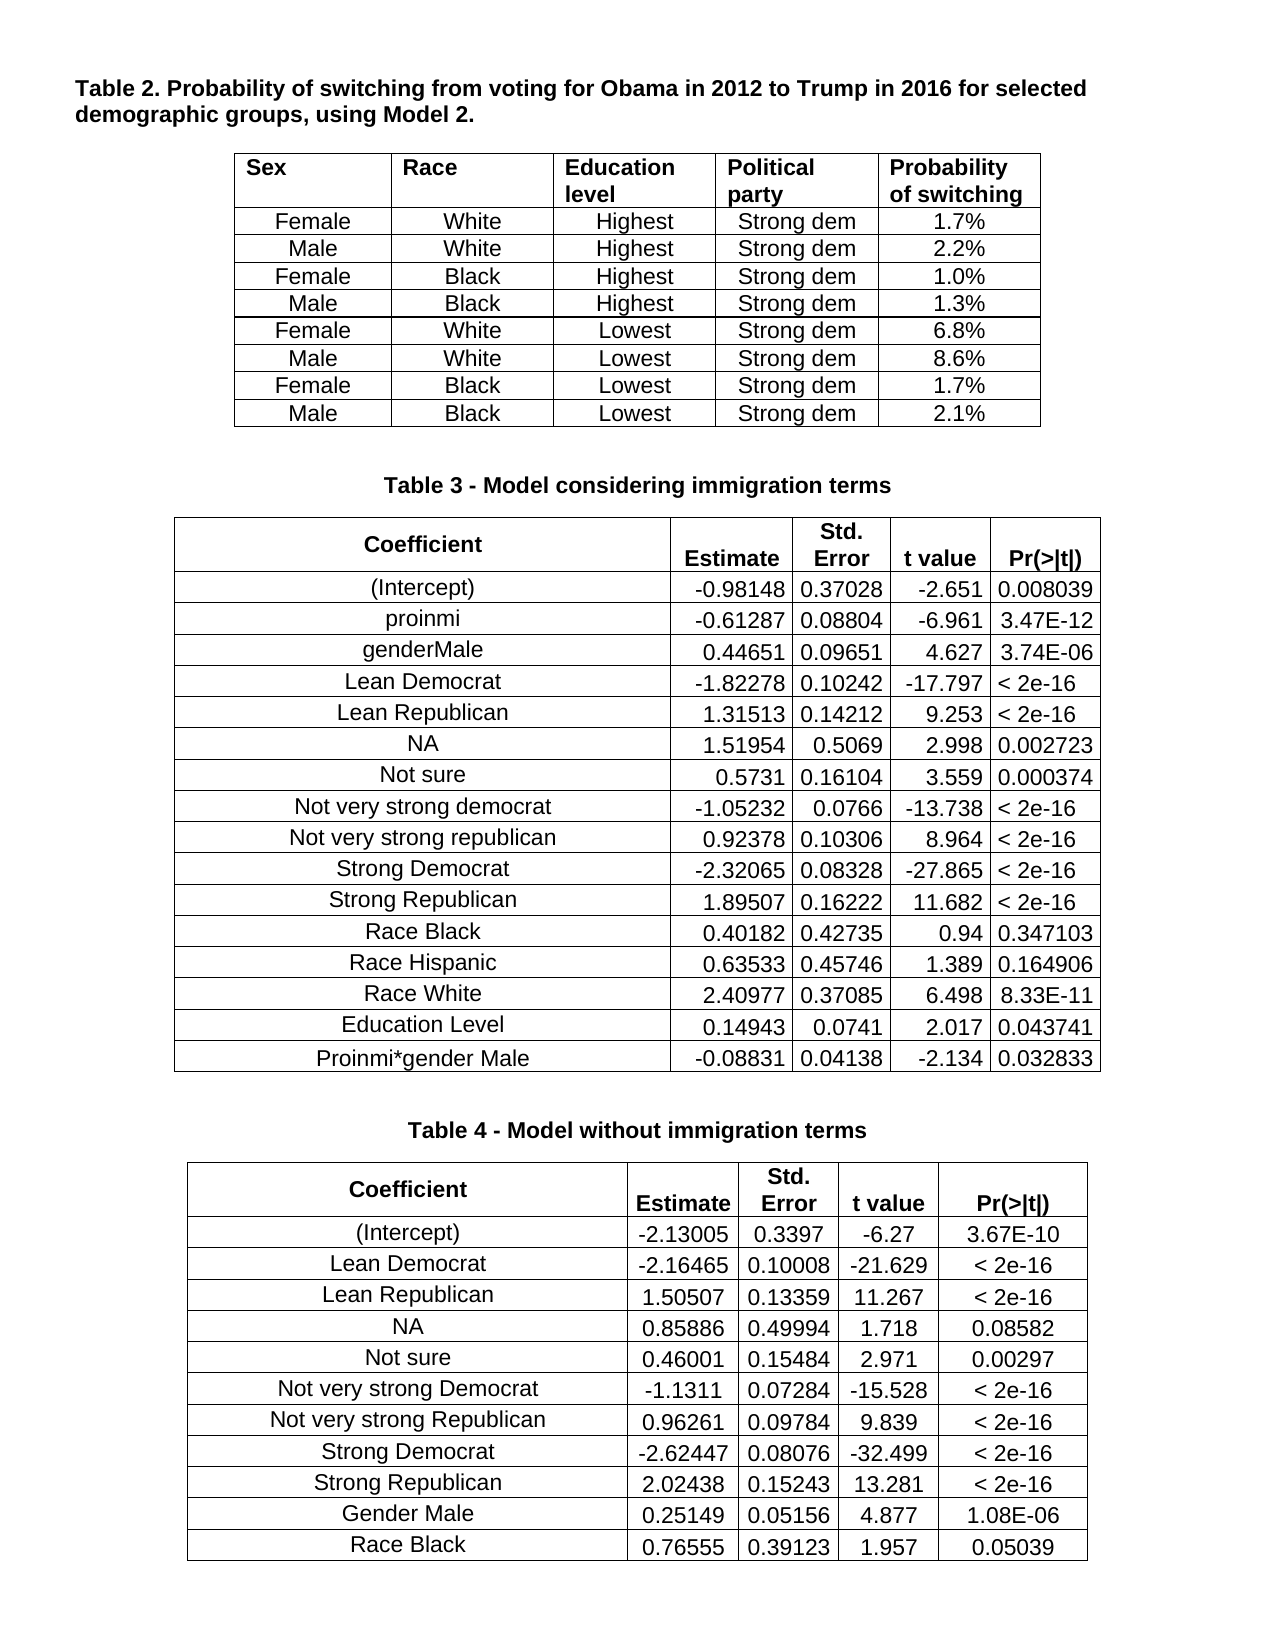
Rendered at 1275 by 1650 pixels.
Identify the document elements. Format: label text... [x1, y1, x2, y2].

table_cell genderMale [175, 635, 670, 665]
table_cell Highest [554, 235, 715, 262]
table_header Estimate [628, 1163, 738, 1216]
table_cell 0.16222 [793, 885, 890, 915]
text Table 4 - Model without immigration terms [75, 1117, 1200, 1143]
table_cell < 2e-16 [939, 1436, 1087, 1466]
table_cell Black [392, 290, 553, 316]
table_cell -0.61287 [671, 603, 792, 633]
table_cell Strong dem [716, 208, 878, 234]
table_cell -6.961 [891, 603, 990, 633]
table_cell 1.718 [839, 1311, 938, 1341]
table_cell Race Black [188, 1530, 627, 1560]
table_cell Highest [554, 208, 715, 234]
table_cell < 2e-16 [939, 1467, 1087, 1497]
table_cell -0.08831 [671, 1041, 792, 1071]
table_cell < 2e-16 [991, 697, 1100, 727]
table_cell 11.267 [839, 1280, 938, 1310]
table_cell Race Black [175, 916, 670, 946]
table_cell Not very strong republican [175, 822, 670, 852]
table_cell 0.032833 [991, 1041, 1100, 1071]
table_cell 0.347103 [991, 916, 1100, 946]
table_cell White [392, 345, 553, 371]
table_cell -27.865 [891, 853, 990, 883]
table_cell proinmi [175, 603, 670, 633]
table_cell NA [188, 1311, 627, 1341]
table_cell Female [235, 263, 391, 289]
table_cell 1.7% [879, 208, 1040, 234]
table_cell Strong Democrat [188, 1436, 627, 1466]
table_cell < 2e-16 [939, 1248, 1087, 1278]
table_cell Strong dem [716, 290, 878, 316]
table_cell 0.10242 [793, 666, 890, 696]
table_cell 0.15243 [739, 1467, 838, 1497]
table_cell -2.651 [891, 572, 990, 602]
table_cell -6.27 [839, 1217, 938, 1247]
table_cell 1.51954 [671, 728, 792, 758]
table_cell Not very strong Democrat [188, 1373, 627, 1403]
table_cell 0.37028 [793, 572, 890, 602]
table_cell 13.281 [839, 1467, 938, 1497]
table_cell 0.0741 [793, 1010, 890, 1040]
table_cell 0.0766 [793, 791, 890, 821]
table_header Coefficient [188, 1163, 627, 1216]
table_cell Not sure [188, 1342, 627, 1372]
table_cell Lowest [554, 318, 715, 344]
table_cell 4.627 [891, 635, 990, 665]
table_header Probability of switching [879, 154, 1040, 207]
table_cell 0.08804 [793, 603, 890, 633]
table_cell 0.46001 [628, 1342, 738, 1372]
table_cell Not sure [175, 760, 670, 790]
table_cell 0.76555 [628, 1530, 738, 1560]
table_cell 1.31513 [671, 697, 792, 727]
table_cell < 2e-16 [991, 666, 1100, 696]
table_cell 9.253 [891, 697, 990, 727]
table_cell -2.16465 [628, 1248, 738, 1278]
table_cell 0.14943 [671, 1010, 792, 1040]
table_cell Black [392, 372, 553, 399]
table_cell 6.498 [891, 978, 990, 1008]
table_header Estimate [671, 518, 792, 571]
table_header Std. Error [739, 1163, 838, 1216]
table_cell -13.738 [891, 791, 990, 821]
table_cell 0.45746 [793, 947, 890, 977]
table_cell 0.09784 [739, 1405, 838, 1435]
table_cell 0.05156 [739, 1498, 838, 1528]
table_header t value [839, 1163, 938, 1216]
table_cell 2.02438 [628, 1467, 738, 1497]
table_cell Strong dem [716, 263, 878, 289]
table_cell White [392, 208, 553, 234]
table_cell Highest [554, 290, 715, 316]
table_cell Female [235, 318, 391, 344]
table_cell -1.1311 [628, 1373, 738, 1403]
table_cell 1.89507 [671, 885, 792, 915]
table_cell Female [235, 208, 391, 234]
table_cell 1.50507 [628, 1280, 738, 1310]
table_header Coefficient [175, 518, 670, 571]
table_cell Highest [554, 263, 715, 289]
table_cell 2.017 [891, 1010, 990, 1040]
table_cell -21.629 [839, 1248, 938, 1278]
table_cell 3.67E-10 [939, 1217, 1087, 1247]
table_cell 0.07284 [739, 1373, 838, 1403]
table_cell Gender Male [188, 1498, 627, 1528]
table_cell White [392, 235, 553, 262]
table_cell 0.63533 [671, 947, 792, 977]
table_cell Strong dem [716, 345, 878, 371]
table_cell Black [392, 400, 553, 426]
table_cell 8.6% [879, 345, 1040, 371]
table_cell Male [235, 400, 391, 426]
table_cell 0.37085 [793, 978, 890, 1008]
table_header t value [891, 518, 990, 571]
table_cell Proinmi*gender Male [175, 1041, 670, 1071]
table_cell < 2e-16 [991, 853, 1100, 883]
table_header Education level [554, 154, 715, 207]
table_cell 6.8% [879, 318, 1040, 344]
table_cell Lowest [554, 400, 715, 426]
table_cell 0.05039 [939, 1530, 1087, 1560]
table_cell Black [392, 263, 553, 289]
table_cell 0.5069 [793, 728, 890, 758]
table_cell 0.10008 [739, 1248, 838, 1278]
table_cell Race White [175, 978, 670, 1008]
table_cell 8.33E-11 [991, 978, 1100, 1008]
table_cell 8.964 [891, 822, 990, 852]
table_header Race [392, 154, 553, 207]
table_cell Lowest [554, 372, 715, 399]
table_cell 0.14212 [793, 697, 890, 727]
table_cell White [392, 318, 553, 344]
table_cell 9.839 [839, 1405, 938, 1435]
table_cell (Intercept) [175, 572, 670, 602]
text Table 3 - Model considering immigration terms [75, 472, 1200, 498]
table_cell (Intercept) [188, 1217, 627, 1247]
table_cell 0.08076 [739, 1436, 838, 1466]
table_header Political party [716, 154, 878, 207]
table_cell Lean Democrat [175, 666, 670, 696]
table_cell -17.797 [891, 666, 990, 696]
table_cell 4.877 [839, 1498, 938, 1528]
table_header Pr(>|t|) [991, 518, 1100, 571]
table_cell 0.08582 [939, 1311, 1087, 1341]
table_cell Lowest [554, 345, 715, 371]
table_cell Education Level [175, 1010, 670, 1040]
table_cell 0.09651 [793, 635, 890, 665]
table_cell Strong Democrat [175, 853, 670, 883]
table_cell 1.0% [879, 263, 1040, 289]
table_cell < 2e-16 [991, 885, 1100, 915]
table_cell -1.05232 [671, 791, 792, 821]
table_cell 2.2% [879, 235, 1040, 262]
table_cell -2.62447 [628, 1436, 738, 1466]
table_cell < 2e-16 [939, 1373, 1087, 1403]
table_cell Strong Republican [188, 1467, 627, 1497]
table_cell < 2e-16 [939, 1280, 1087, 1310]
table_cell 2.1% [879, 400, 1040, 426]
table_header Sex [235, 154, 391, 207]
table_cell 1.08E-06 [939, 1498, 1087, 1528]
table_cell -32.499 [839, 1436, 938, 1466]
table_cell 0.49994 [739, 1311, 838, 1341]
table_cell Male [235, 235, 391, 262]
table_cell Not very strong democrat [175, 791, 670, 821]
table_cell 0.000374 [991, 760, 1100, 790]
table_cell < 2e-16 [991, 822, 1100, 852]
table_cell 0.00297 [939, 1342, 1087, 1372]
table_cell -2.32065 [671, 853, 792, 883]
table_cell 0.94 [891, 916, 990, 946]
table_cell -2.13005 [628, 1217, 738, 1247]
table_cell Female [235, 372, 391, 399]
table_cell 0.04138 [793, 1041, 890, 1071]
table_cell Lean Republican [188, 1280, 627, 1310]
text Table 2. Probability of switching from voting for Obama in 2012 to Trump in 2016 for selected demographic groups, using Model 2. [75, 75, 1200, 128]
table_cell 0.5731 [671, 760, 792, 790]
table_cell Male [235, 290, 391, 316]
table_cell -15.528 [839, 1373, 938, 1403]
table_cell 0.25149 [628, 1498, 738, 1528]
table_cell 0.15484 [739, 1342, 838, 1372]
table_cell 0.10306 [793, 822, 890, 852]
table_cell 0.043741 [991, 1010, 1100, 1040]
table_cell Strong dem [716, 372, 878, 399]
table_cell 0.96261 [628, 1405, 738, 1435]
table_cell Strong dem [716, 318, 878, 344]
table_cell 0.08328 [793, 853, 890, 883]
table_cell 0.008039 [991, 572, 1100, 602]
table_cell 2.971 [839, 1342, 938, 1372]
table_cell 2.998 [891, 728, 990, 758]
table_cell -1.82278 [671, 666, 792, 696]
table_cell 0.002723 [991, 728, 1100, 758]
table_cell Not very strong Republican [188, 1405, 627, 1435]
table_cell Strong Republican [175, 885, 670, 915]
table_cell Race Hispanic [175, 947, 670, 977]
table_cell 0.39123 [739, 1530, 838, 1560]
table_cell 3.74E-06 [991, 635, 1100, 665]
table_cell -0.98148 [671, 572, 792, 602]
table_cell < 2e-16 [939, 1405, 1087, 1435]
table_cell 0.40182 [671, 916, 792, 946]
table_cell 11.682 [891, 885, 990, 915]
table_header Pr(>|t|) [939, 1163, 1087, 1216]
table_cell Lean Democrat [188, 1248, 627, 1278]
table_cell NA [175, 728, 670, 758]
table_cell -2.134 [891, 1041, 990, 1071]
table_cell 0.13359 [739, 1280, 838, 1310]
table_cell 0.3397 [739, 1217, 838, 1247]
table_cell 1.389 [891, 947, 990, 977]
table_cell 0.164906 [991, 947, 1100, 977]
table_header Std. Error [793, 518, 890, 571]
table_cell Strong dem [716, 235, 878, 262]
table_cell 1.3% [879, 290, 1040, 316]
table_cell 3.559 [891, 760, 990, 790]
table_cell 0.85886 [628, 1311, 738, 1341]
table_cell 0.92378 [671, 822, 792, 852]
table_cell Strong dem [716, 400, 878, 426]
table_cell 0.44651 [671, 635, 792, 665]
table_cell 0.16104 [793, 760, 890, 790]
table_cell 2.40977 [671, 978, 792, 1008]
table_cell 1.957 [839, 1530, 938, 1560]
table_cell Male [235, 345, 391, 371]
table_cell 1.7% [879, 372, 1040, 399]
table_cell Lean Republican [175, 697, 670, 727]
table_cell 3.47E-12 [991, 603, 1100, 633]
table_cell < 2e-16 [991, 791, 1100, 821]
table_cell 0.42735 [793, 916, 890, 946]
